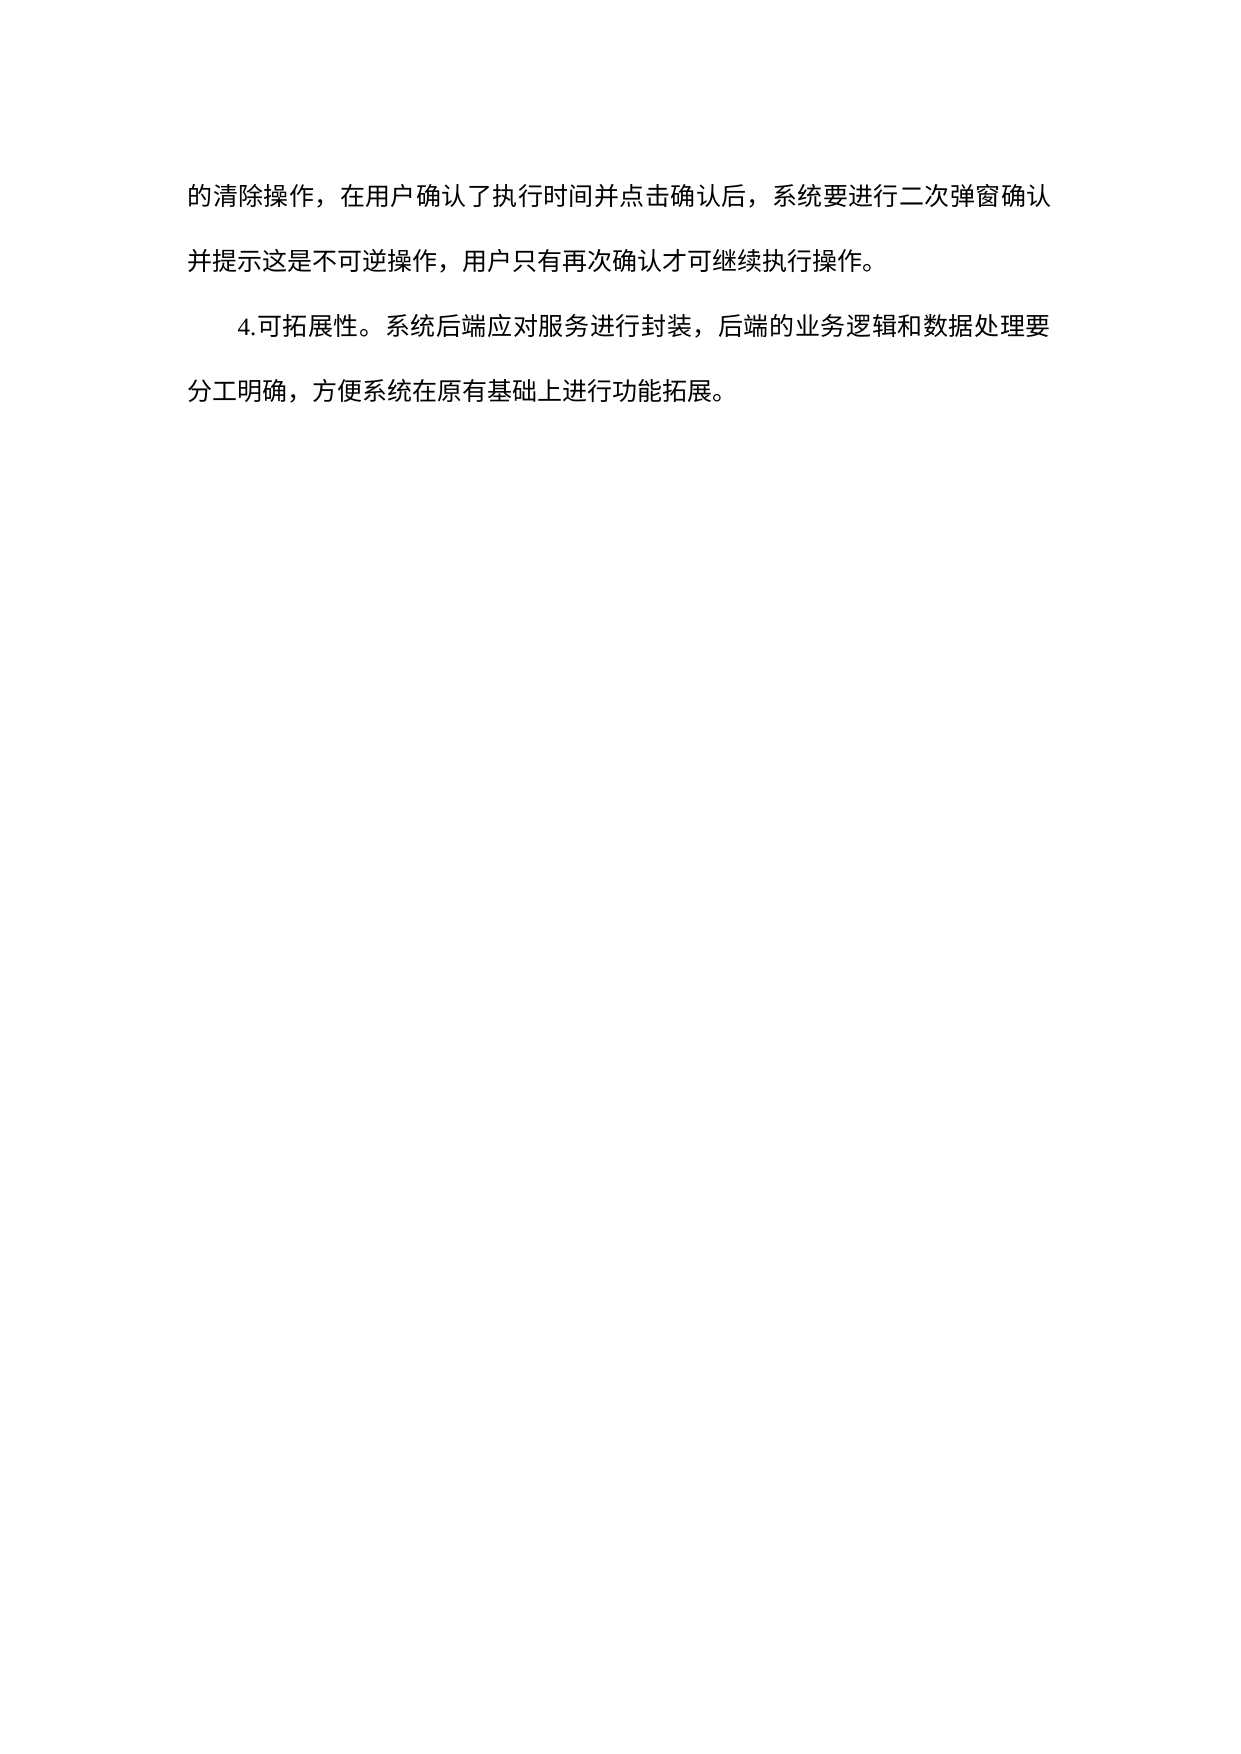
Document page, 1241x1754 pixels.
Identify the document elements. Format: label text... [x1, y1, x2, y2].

text 4.可拓展性。系统后端应对服务进行封装，后端的业务逻辑和数据处理要分工明确，方便系统在原有基础上进行功能拓展。 [187, 292, 1053, 422]
text 3.规范提示。在涉及到一些敏感的数据操作时要进行二次确认。例如数据的清除操作，在用户确认了执行时间并点击确认后，系统要进行二次弹窗确认并提示这是不可逆操作，用户只有再次确认才可继续执行操作。 [187, 162, 1053, 292]
